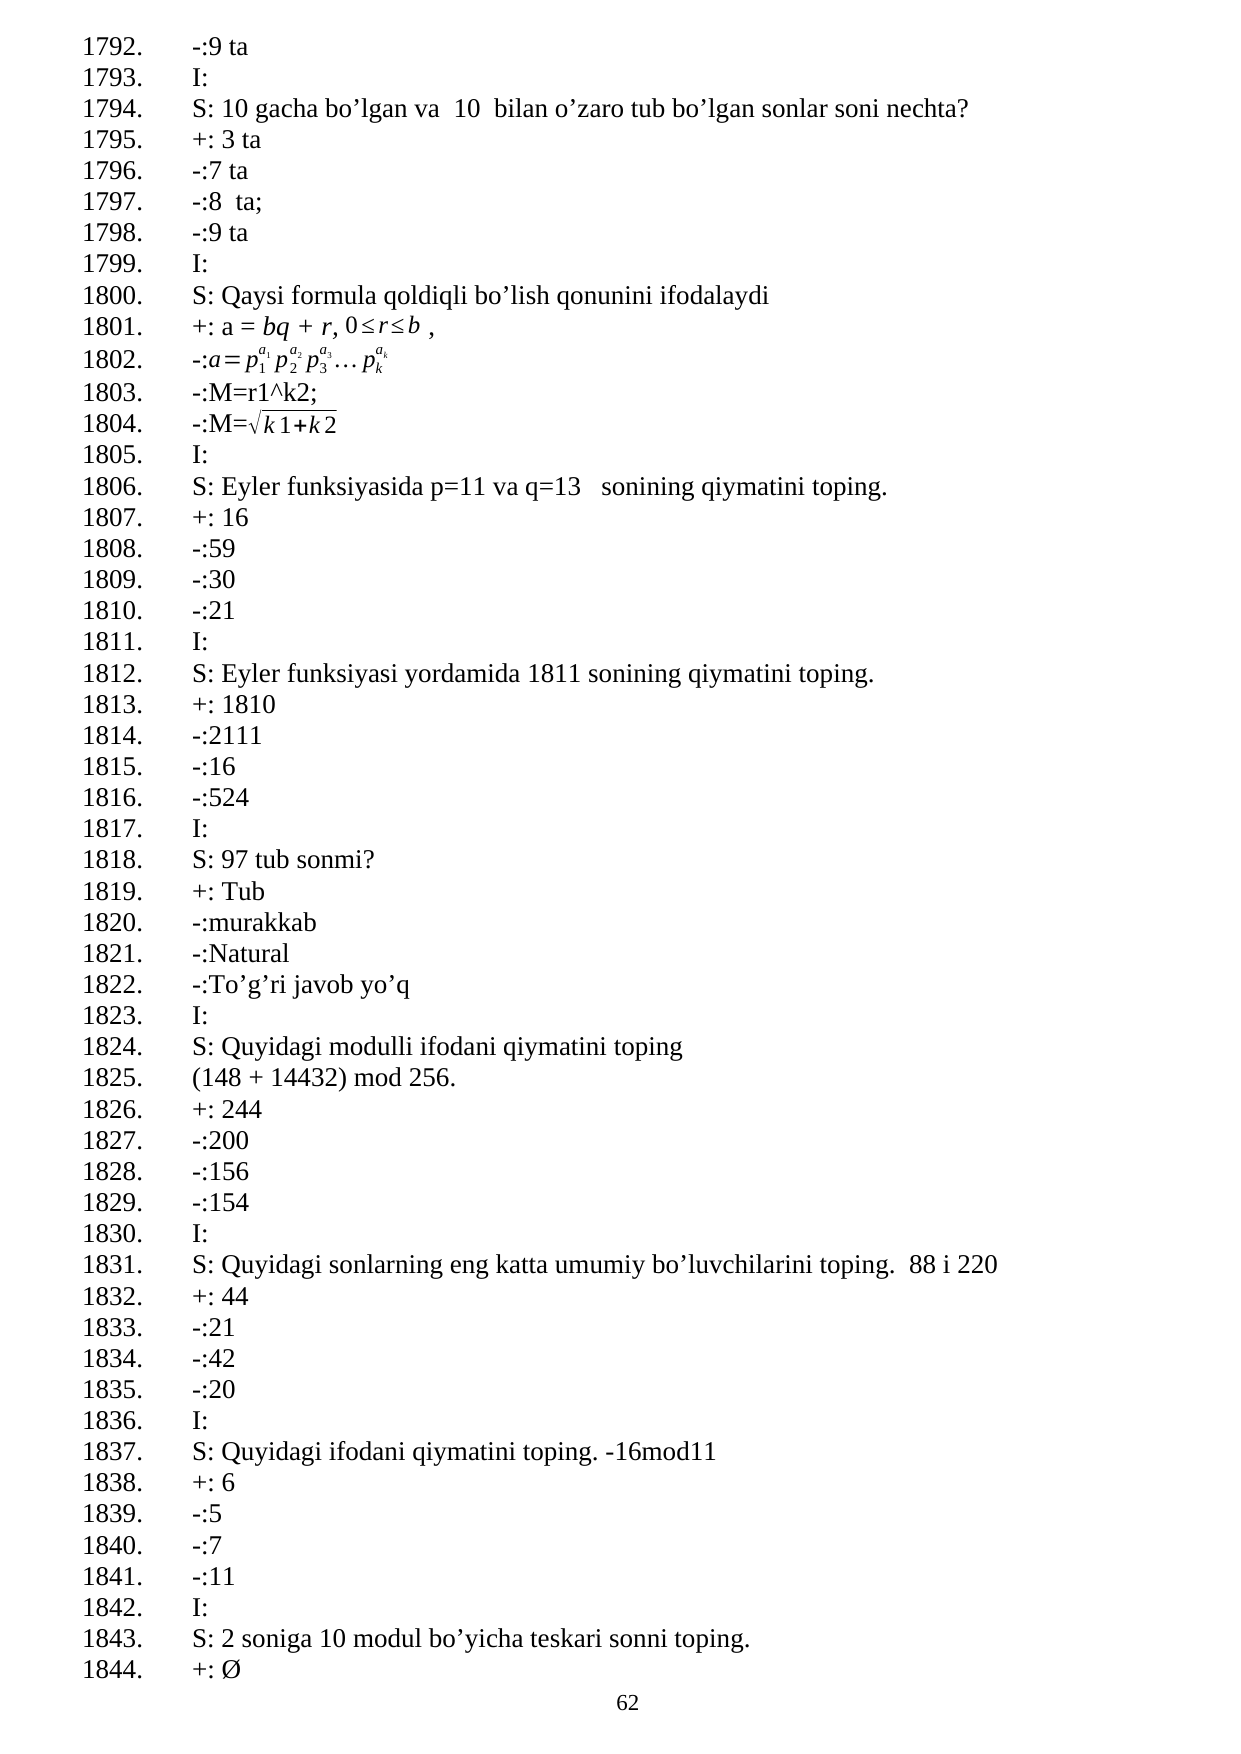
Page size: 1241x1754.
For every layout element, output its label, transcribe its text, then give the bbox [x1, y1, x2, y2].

list -:156 [82, 1155, 1211, 1186]
list S: 10 gacha bo’lgan va 10 bilan o’zaro tub bo’lgan sonlar soni nechta? [82, 92, 1211, 123]
list -:20 [82, 1373, 1211, 1404]
list I: [82, 439, 1211, 470]
list +: 244 [82, 1093, 1211, 1124]
list I: [82, 61, 1211, 92]
list -:To’g’ri javob yo’q [82, 968, 1211, 999]
list -:Natural [82, 937, 1211, 968]
list I: [82, 1217, 1211, 1248]
list I: [82, 1591, 1211, 1622]
list -:59 [82, 532, 1211, 563]
list -:2111 [82, 719, 1211, 750]
list I: [82, 626, 1211, 657]
list -: [82, 341, 1211, 376]
list S: Eyler funksiyasida p=11 va q=13 sonining qiymatini toping. [82, 470, 1211, 501]
list +: 16 [82, 501, 1211, 532]
list +: 3 ta [82, 123, 1211, 154]
list S: Eyler funksiyasi yordamida 1811 sonining qiymatini toping. [82, 657, 1211, 688]
list +: a = bq + r, , [82, 310, 1211, 341]
list I: [82, 999, 1211, 1030]
list -:524 [82, 781, 1211, 812]
list -:154 [82, 1186, 1211, 1217]
list +: 1810 [82, 688, 1211, 719]
list -:5 [82, 1498, 1211, 1529]
list -:16 [82, 750, 1211, 781]
list (148 + 14432) mod 256. [82, 1062, 1211, 1093]
list S: Quyidagi modulli ifodani qiymatini toping [82, 1030, 1211, 1062]
list -:11 [82, 1560, 1211, 1591]
list -:9 ta [82, 216, 1211, 248]
list S: 97 tub sonmi? [82, 843, 1211, 875]
list -:murakkab [82, 906, 1211, 937]
list -:30 [82, 563, 1211, 594]
list S: Qaysi formula qoldiqli bo’lish qonunini ifodalaydi [82, 279, 1211, 310]
list -:M= [82, 407, 1211, 439]
list S: Quyidagi ifodani qiymatini toping. -16mod11 [82, 1435, 1211, 1466]
list +: 44 [82, 1279, 1211, 1311]
list -:42 [82, 1342, 1211, 1373]
list I: [82, 812, 1211, 843]
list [82, 1622, 1211, 1653]
list -:200 [82, 1124, 1211, 1155]
list S: Quyidagi sonlarning eng katta umumiy bo’luvchilarini toping. 88 i 220 [82, 1248, 1211, 1279]
list I: [82, 248, 1211, 279]
list -:21 [82, 1311, 1211, 1342]
list -:7 [82, 1529, 1211, 1560]
list -:M=r1^k2; [82, 376, 1211, 407]
list +: Tub [82, 875, 1211, 906]
list -:8 ta; [82, 185, 1211, 216]
list -:9 ta [82, 29, 1211, 61]
list -:7 ta [82, 154, 1211, 185]
list -:21 [82, 594, 1211, 626]
list +: 6 [82, 1466, 1211, 1498]
list I: [82, 1404, 1211, 1435]
list +: Ø [82, 1653, 1211, 1684]
